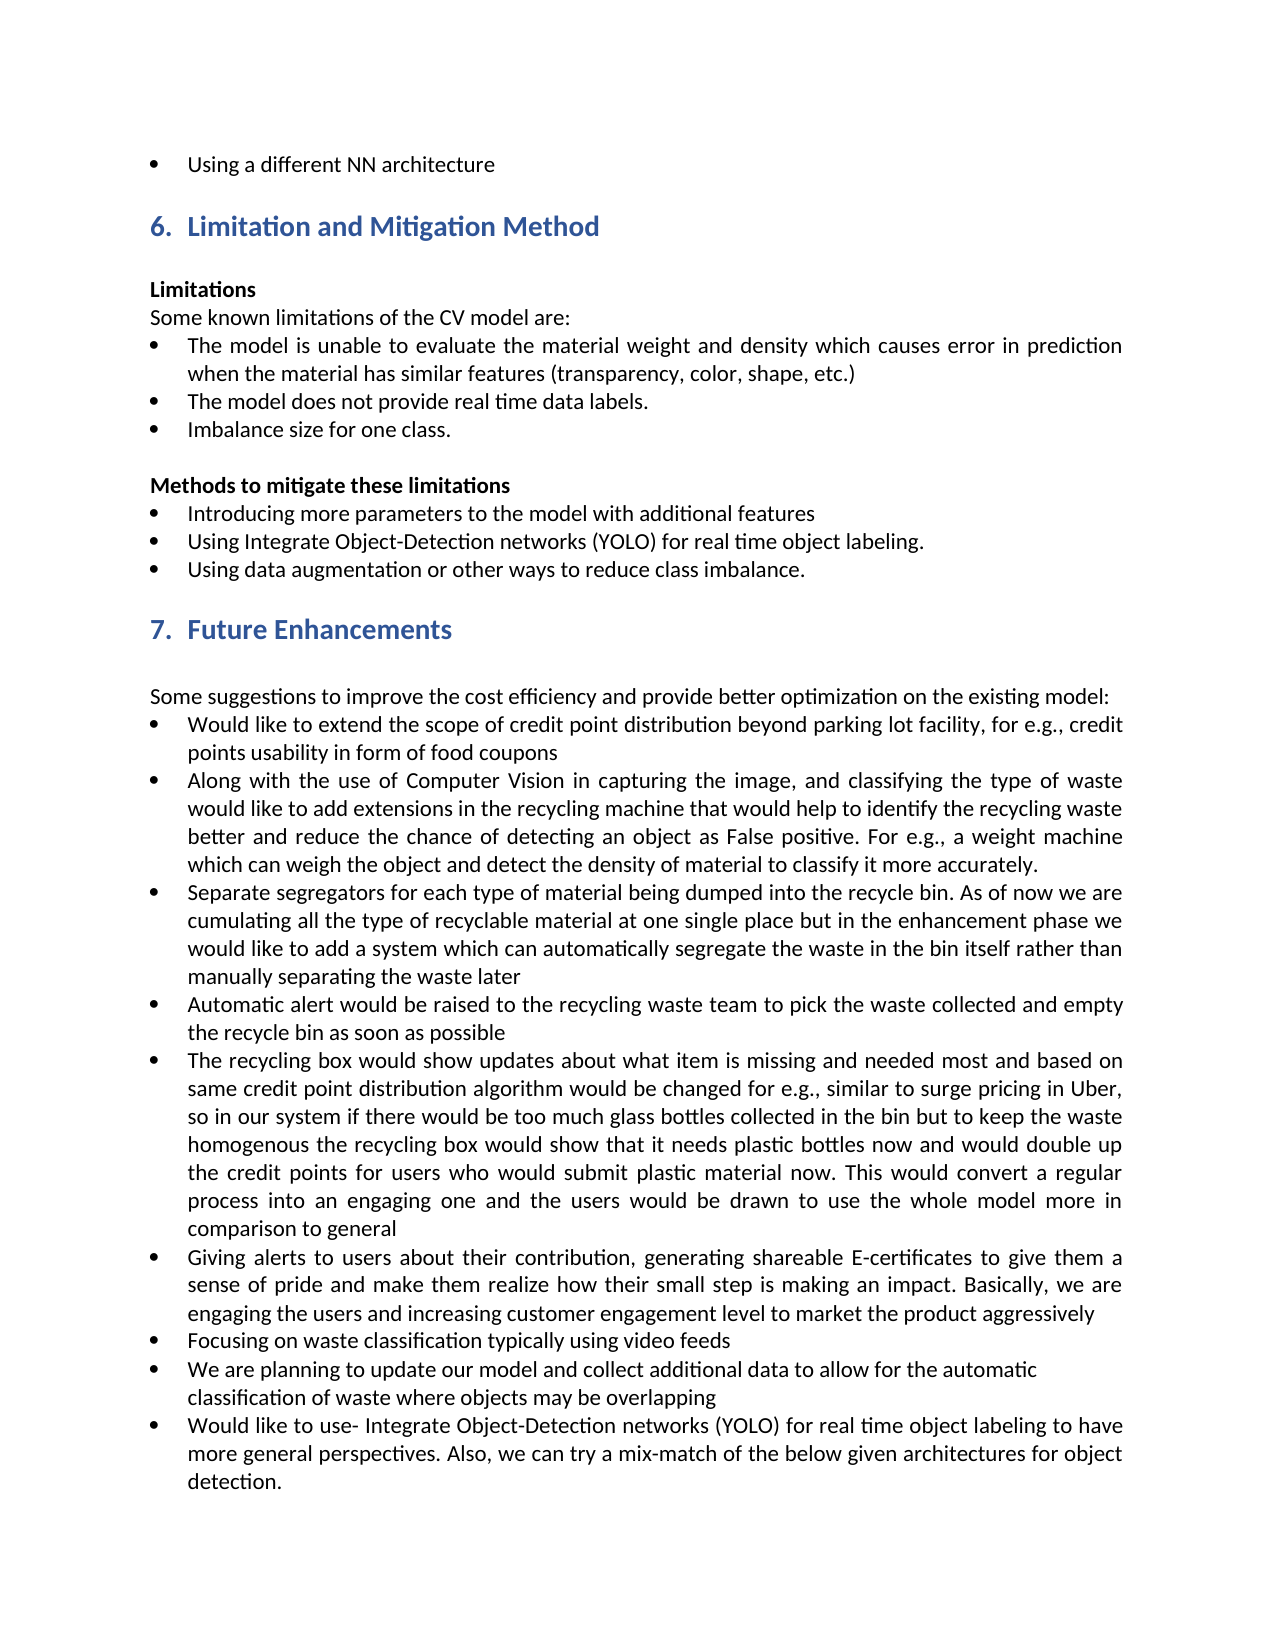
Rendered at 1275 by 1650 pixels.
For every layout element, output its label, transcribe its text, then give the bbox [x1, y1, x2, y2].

list Would like to use- Integrate Object-Detection networks (YOLO) for real time object labeling to have more general perspectives. Also, we can try a mix-match of the below given architectures for object detection. [150, 1411, 1125, 1495]
list Limitation and Mitigation Method [150, 208, 1125, 244]
list The recycling box would show updates about what item is missing and needed most and based on same credit point distribution algorithm would be changed for e.g., similar to surge pricing in Uber, so in our system if there would be too much glass bottles collected in the bin but to keep the waste homogenous the recycling box would show that it needs plastic bottles now and would double up the credit points for users who would submit plastic material now. This would convert a regular process into an engaging one and the users would be drawn to use the whole model more in comparison to general [150, 1046, 1125, 1243]
list Separate segregators for each type of material being dumped into the recycle bin. As of now we are cumulating all the type of recyclable material at one single place but in the enhancement phase we would like to add a system which can automatically segregate the waste in the bin itself rather than manually separating the waste later [150, 878, 1125, 990]
list Along with the use of Computer Vision in capturing the image, and classifying the type of waste would like to add extensions in the recycling machine that would help to identify the recycling waste better and reduce the chance of detecting an object as False positive. For e.g., a weight machine which can weigh the object and detect the density of material to classify it more accurately. [150, 766, 1125, 878]
text Limitations [150, 275, 1125, 303]
list Automatic alert would be raised to the recycling waste team to pick the waste collected and empty the recycle bin as soon as possible [150, 990, 1125, 1046]
list Imbalance size for one class. [150, 415, 1125, 443]
list The model does not provide real time data labels. [150, 387, 1125, 415]
list The model is unable to evaluate the material weight and density which causes error in prediction when the material has similar features (transparency, color, shape, etc.) [150, 331, 1125, 387]
list We are planning to update our model and collect additional data to allow for the automatic classification of waste where objects may be overlapping [150, 1355, 1125, 1411]
list Future Enhancements [150, 611, 1125, 647]
text Methods to mitigate these limitations [150, 471, 1125, 499]
list Introducing more parameters to the model with additional features [150, 499, 1125, 527]
list Using Integrate Object-Detection networks (YOLO) for real time object labeling. [150, 527, 1125, 555]
list Would like to extend the scope of credit point distribution beyond parking lot facility, for e.g., credit points usability in form of food coupons [150, 710, 1125, 766]
text Some suggestions to improve the cost efficiency and provide better optimization on the existing model: [150, 682, 1125, 710]
list Using a different NN architecture [150, 150, 1125, 178]
list Focusing on waste classification typically using video feeds [150, 1327, 1125, 1355]
list Giving alerts to users about their contribution, generating shareable E-certificates to give them a sense of pride and make them realize how their small step is making an impact. Basically, we are engaging the users and increasing customer engagement level to market the product aggressively [150, 1243, 1125, 1327]
text Some known limitations of the CV model are: [150, 303, 1125, 331]
list Using data augmentation or other ways to reduce class imbalance. [150, 555, 1125, 583]
